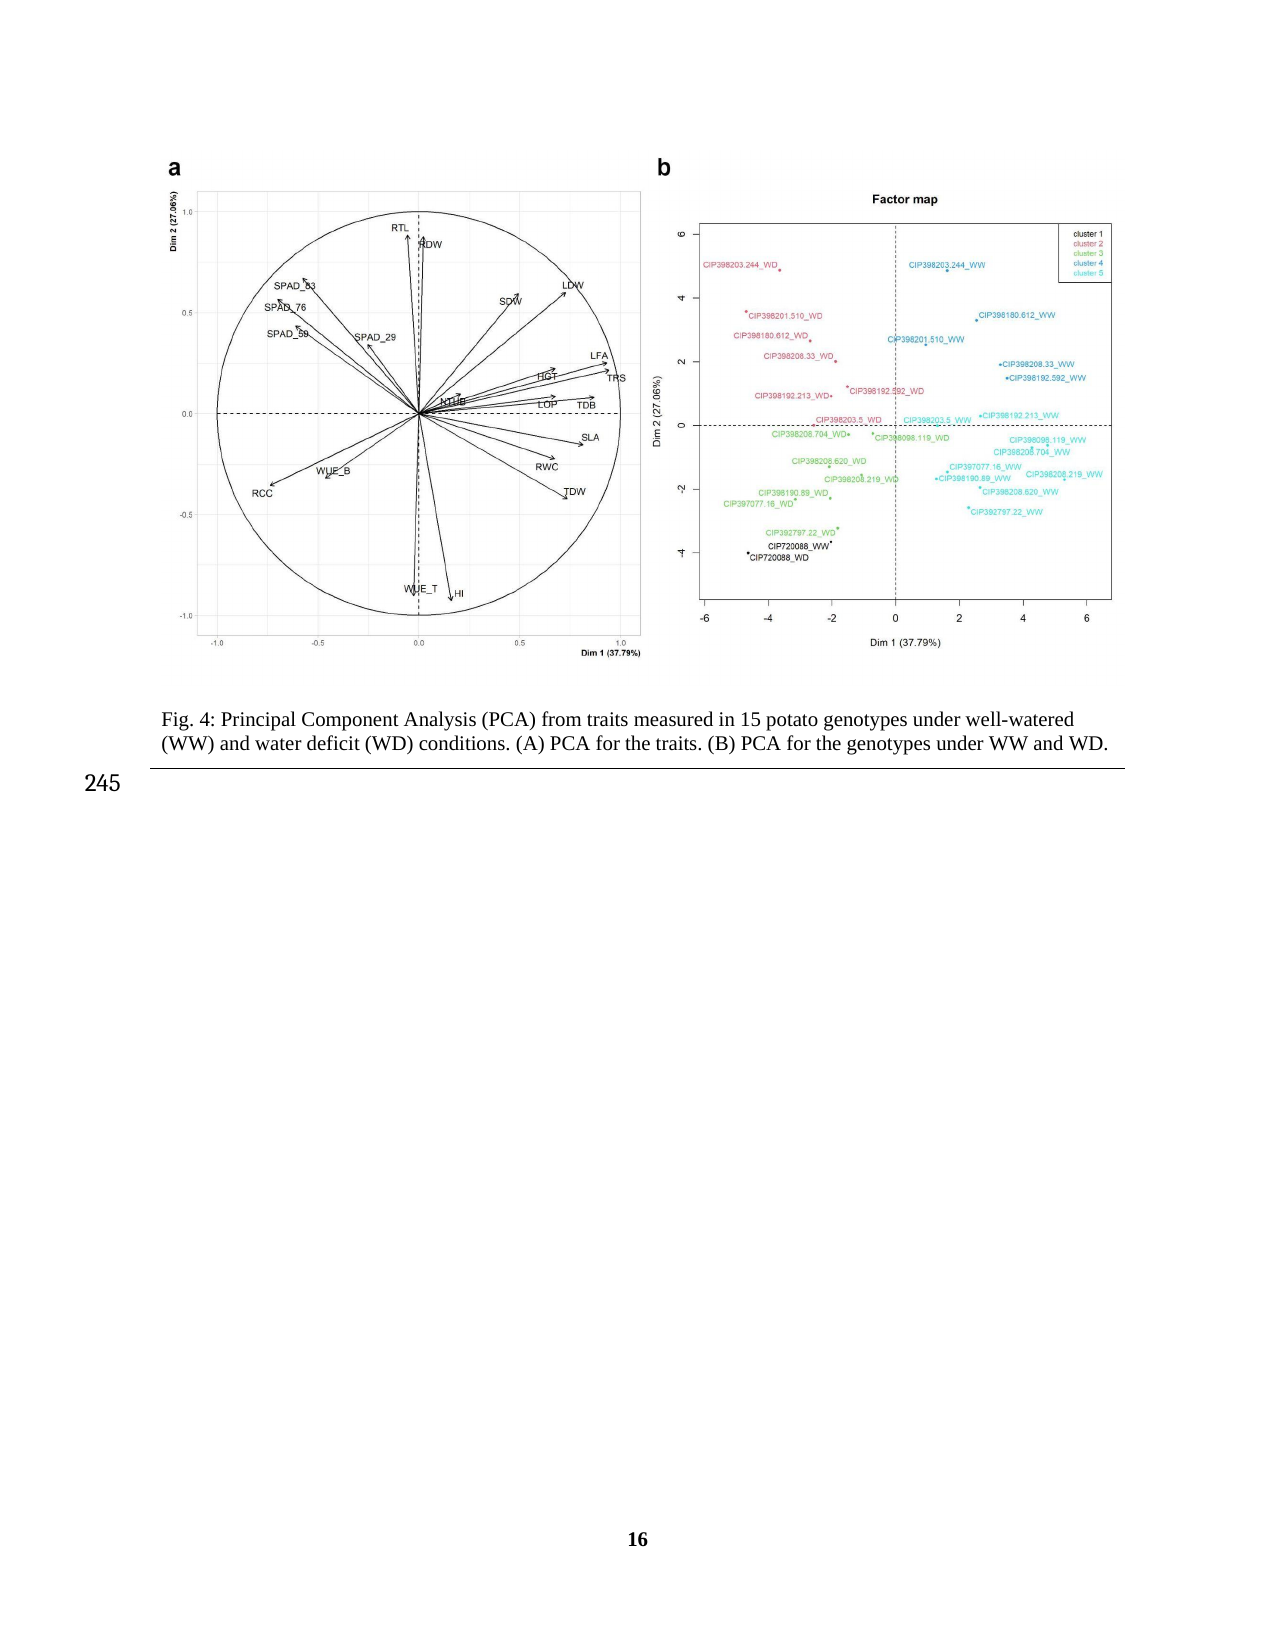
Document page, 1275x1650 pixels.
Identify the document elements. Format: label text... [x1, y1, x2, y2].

picture [161, 150, 1125, 686]
table_header Fig. 4: Principal Component Analysis (PCA) from traits measured in 15 potato genotypes under well-watered (WW) and water deficit (WD) conditions. (A) PCA for the traits. (B) PCA for the genotypes under WW and WD. [150, 150, 1125, 767]
